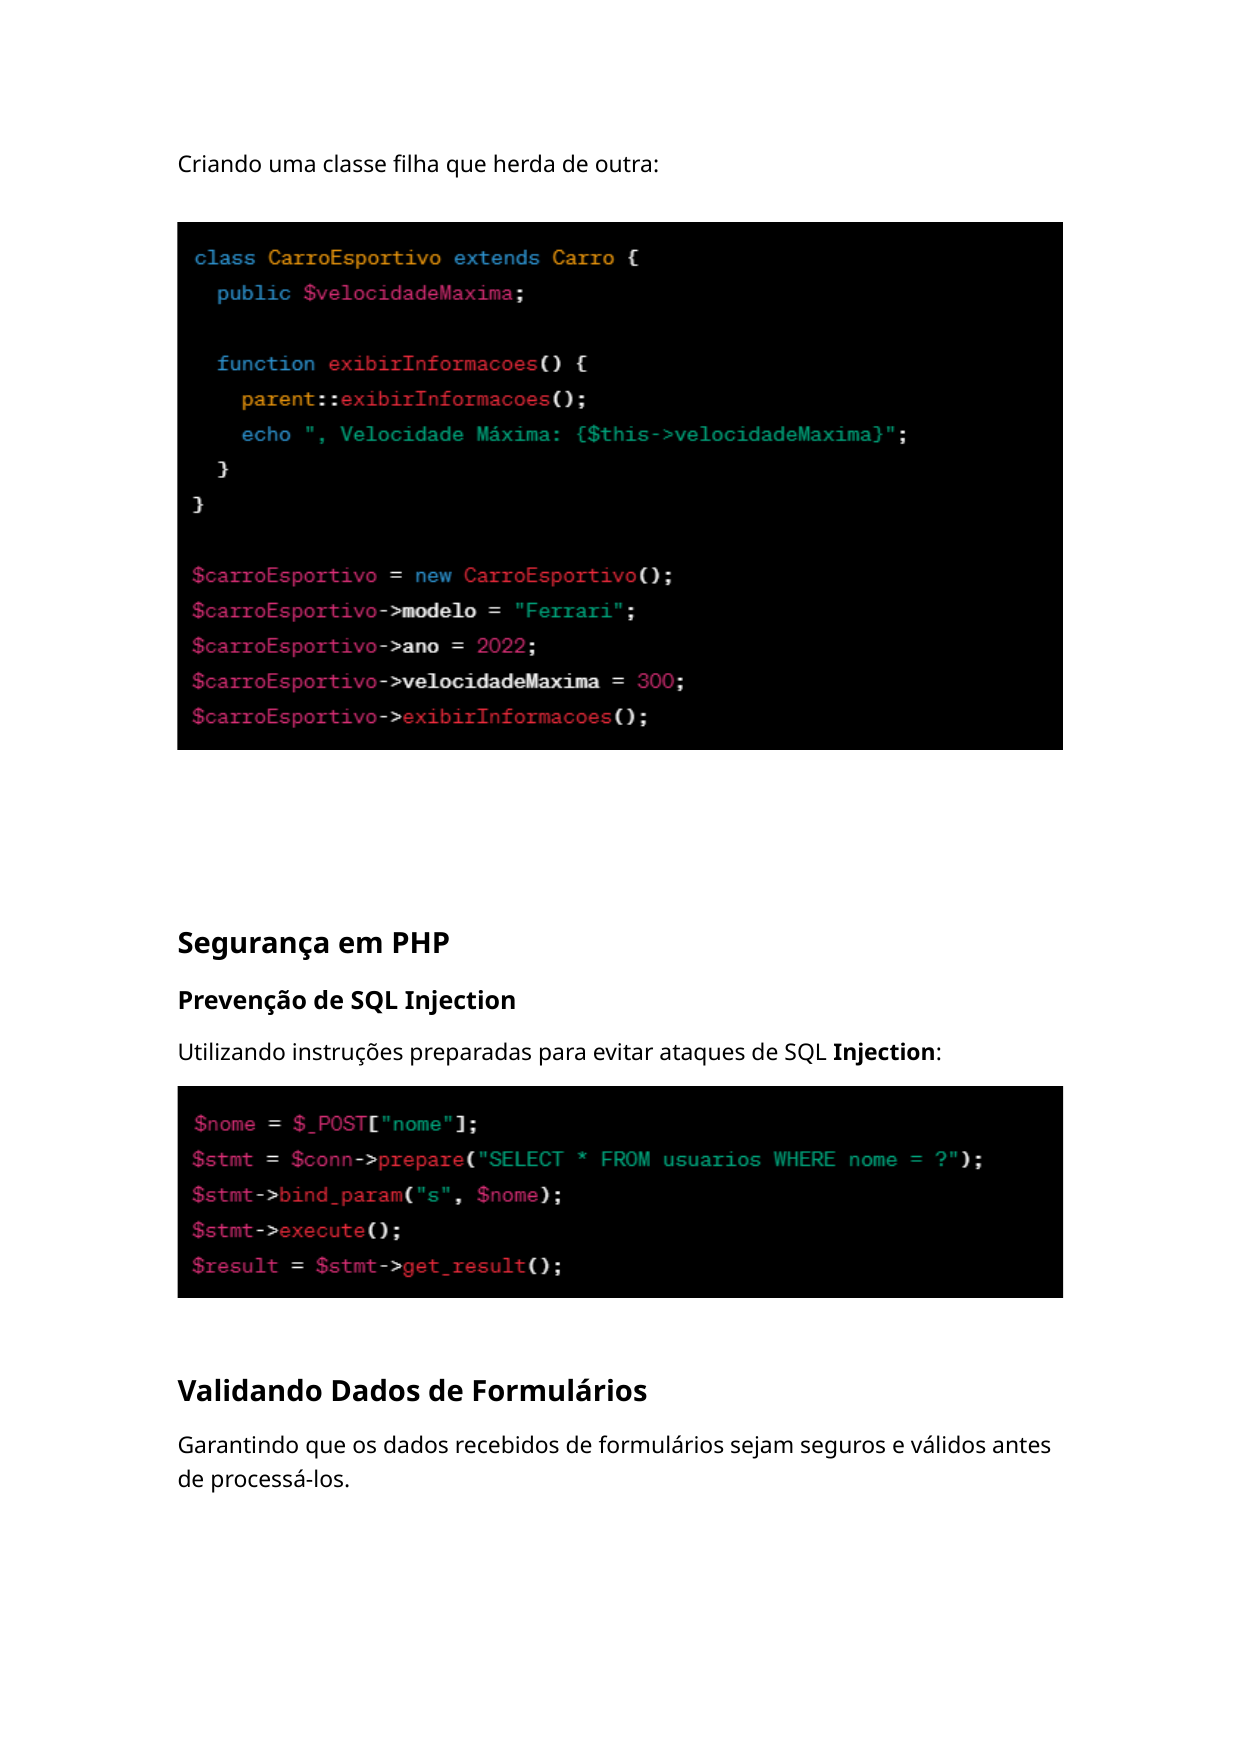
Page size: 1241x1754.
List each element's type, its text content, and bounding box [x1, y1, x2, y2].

text Criando uma classe filha que herda de outra: [177, 148, 1063, 179]
text Utilizando instruções preparadas para evitar ataques de SQL Injection: [177, 1036, 1063, 1067]
text Prevenção de SQL Injection [177, 982, 1063, 1016]
text Segurança em PHP [177, 923, 1063, 962]
picture [177, 222, 1063, 750]
text Garantindo que os dados recebidos de formulários sejam seguros e válidos antes de processá-los. [177, 1429, 1063, 1494]
picture [177, 1086, 1064, 1298]
text Validando Dados de Formulários [177, 1370, 1063, 1410]
